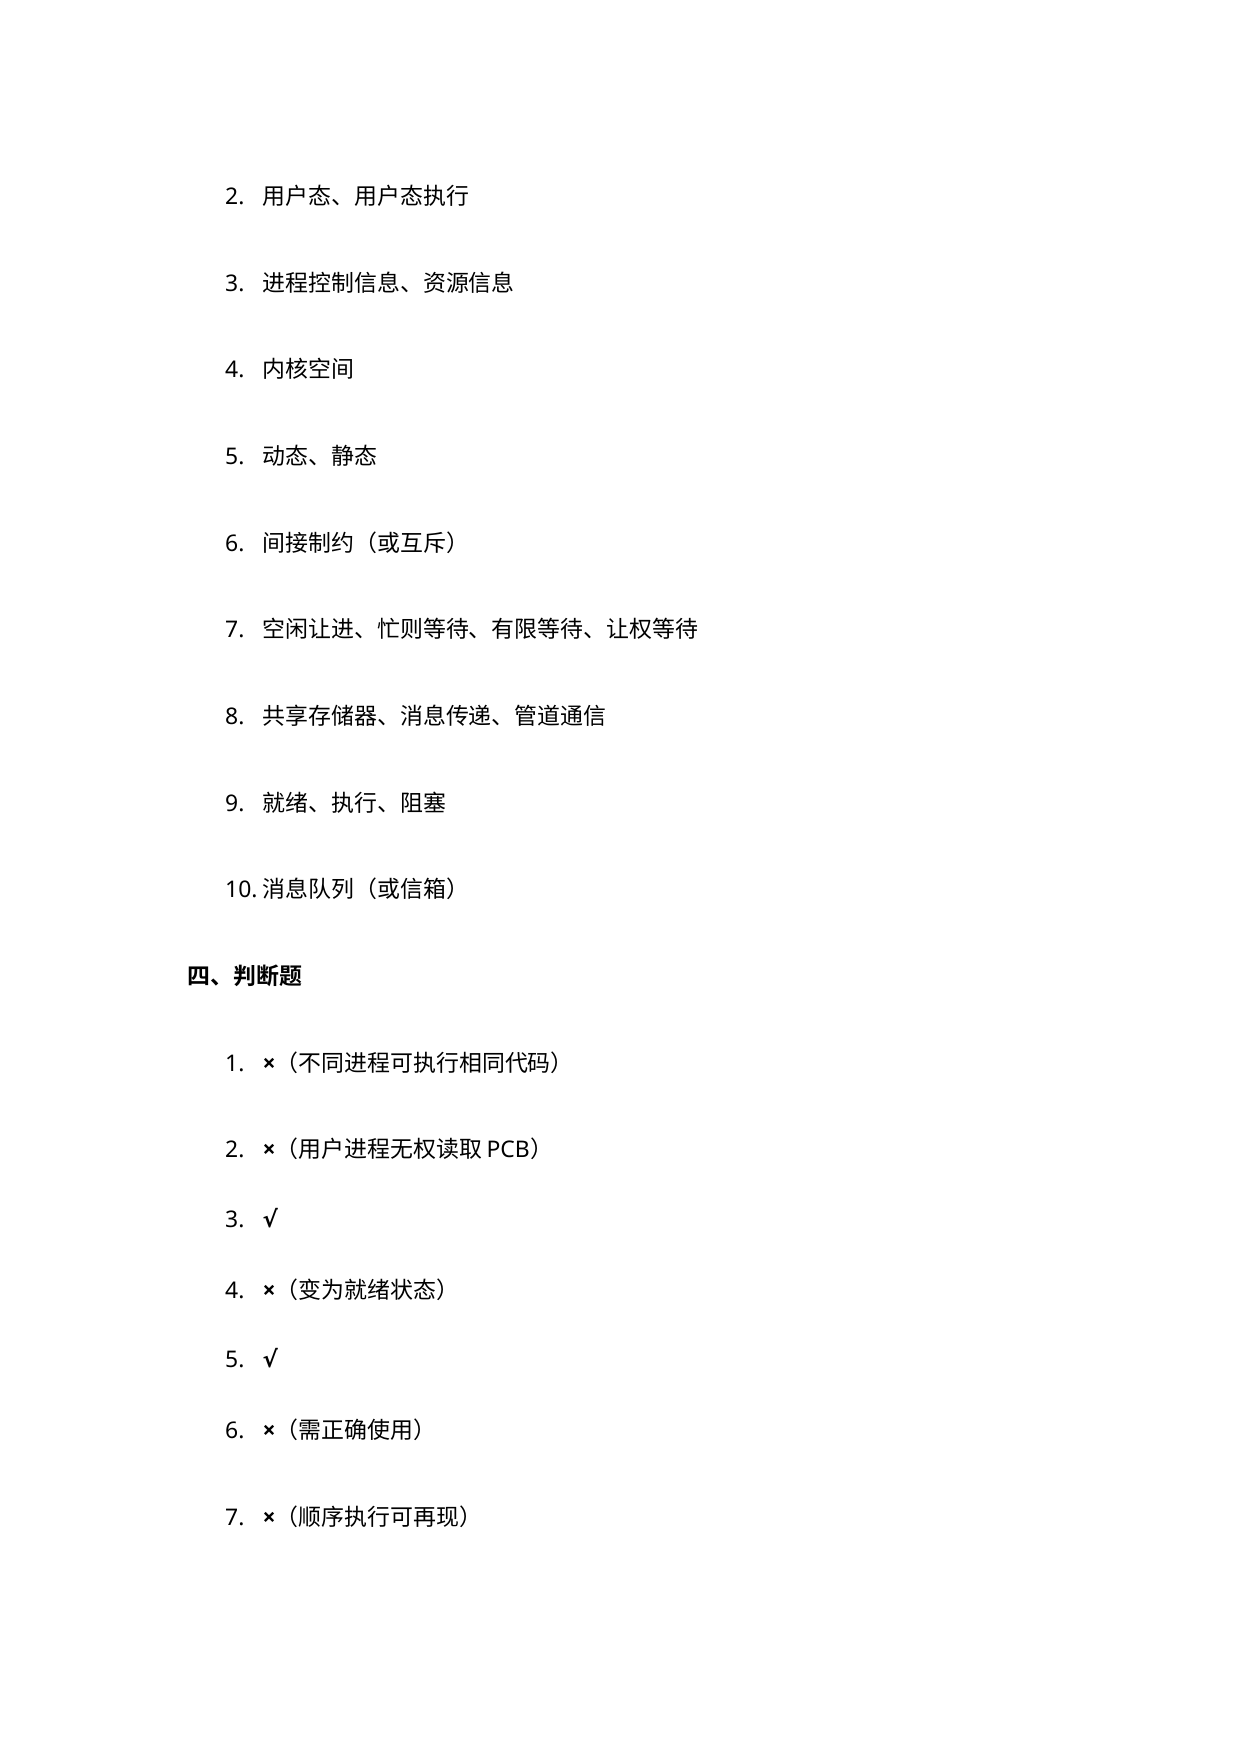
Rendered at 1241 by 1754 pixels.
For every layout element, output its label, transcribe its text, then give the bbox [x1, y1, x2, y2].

list ×（顺序执行可再现） [225, 1483, 1053, 1548]
list 消息队列（或信箱） [225, 855, 1053, 920]
list ×（用户进程无权读取PCB） [225, 1115, 1053, 1180]
list √ [225, 1342, 1053, 1375]
list √ [225, 1202, 1053, 1234]
list 内核空间 [225, 335, 1053, 400]
text 四、判断题 [187, 942, 1053, 1007]
list 进程控制信息、资源信息 [225, 249, 1053, 314]
list 动态、静态 [225, 422, 1053, 487]
list 空闲让进、忙则等待、有限等待、让权等待 [225, 595, 1053, 660]
list ×（不同进程可执行相同代码） [225, 1028, 1053, 1093]
list 用户态、用户态执行 [225, 162, 1053, 227]
list 间接制约（或互斥） [225, 509, 1053, 574]
list 就绪、执行、阻塞 [225, 769, 1053, 834]
list ×（变为就绪状态） [225, 1256, 1053, 1321]
list ×（需正确使用） [225, 1396, 1053, 1461]
list 共享存储器、消息传递、管道通信 [225, 682, 1053, 747]
